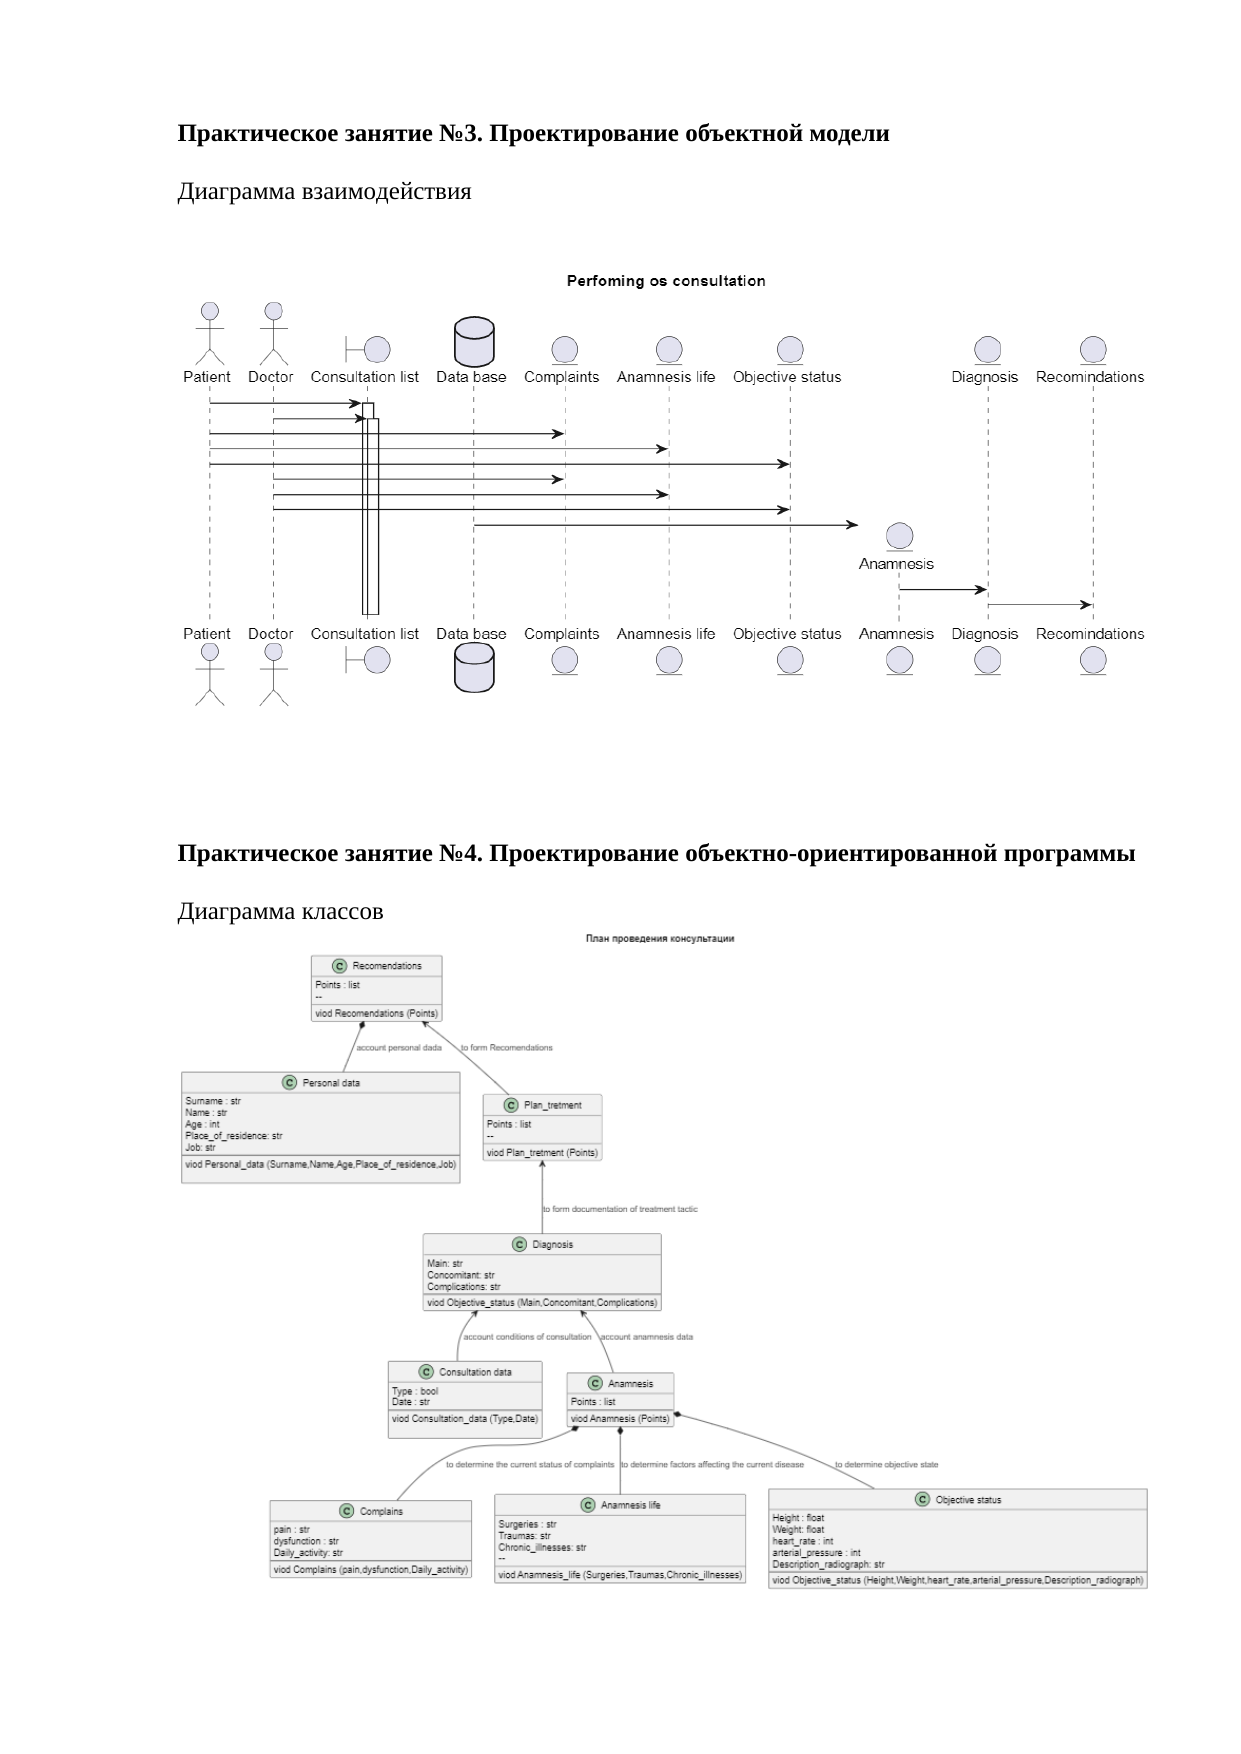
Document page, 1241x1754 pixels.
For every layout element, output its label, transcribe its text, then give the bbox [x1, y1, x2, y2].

subtitle Практическое занятие №4. Проектирование объектно-ориентированной программы [177, 838, 1152, 867]
subtitle Диаграмма классов [177, 896, 1152, 925]
picture [177, 254, 1152, 712]
subtitle Диаграмма взаимодействия [177, 176, 1152, 205]
subtitle Практическое занятие №3. Проектирование объектной модели [177, 118, 1152, 147]
picture [177, 927, 1152, 1593]
